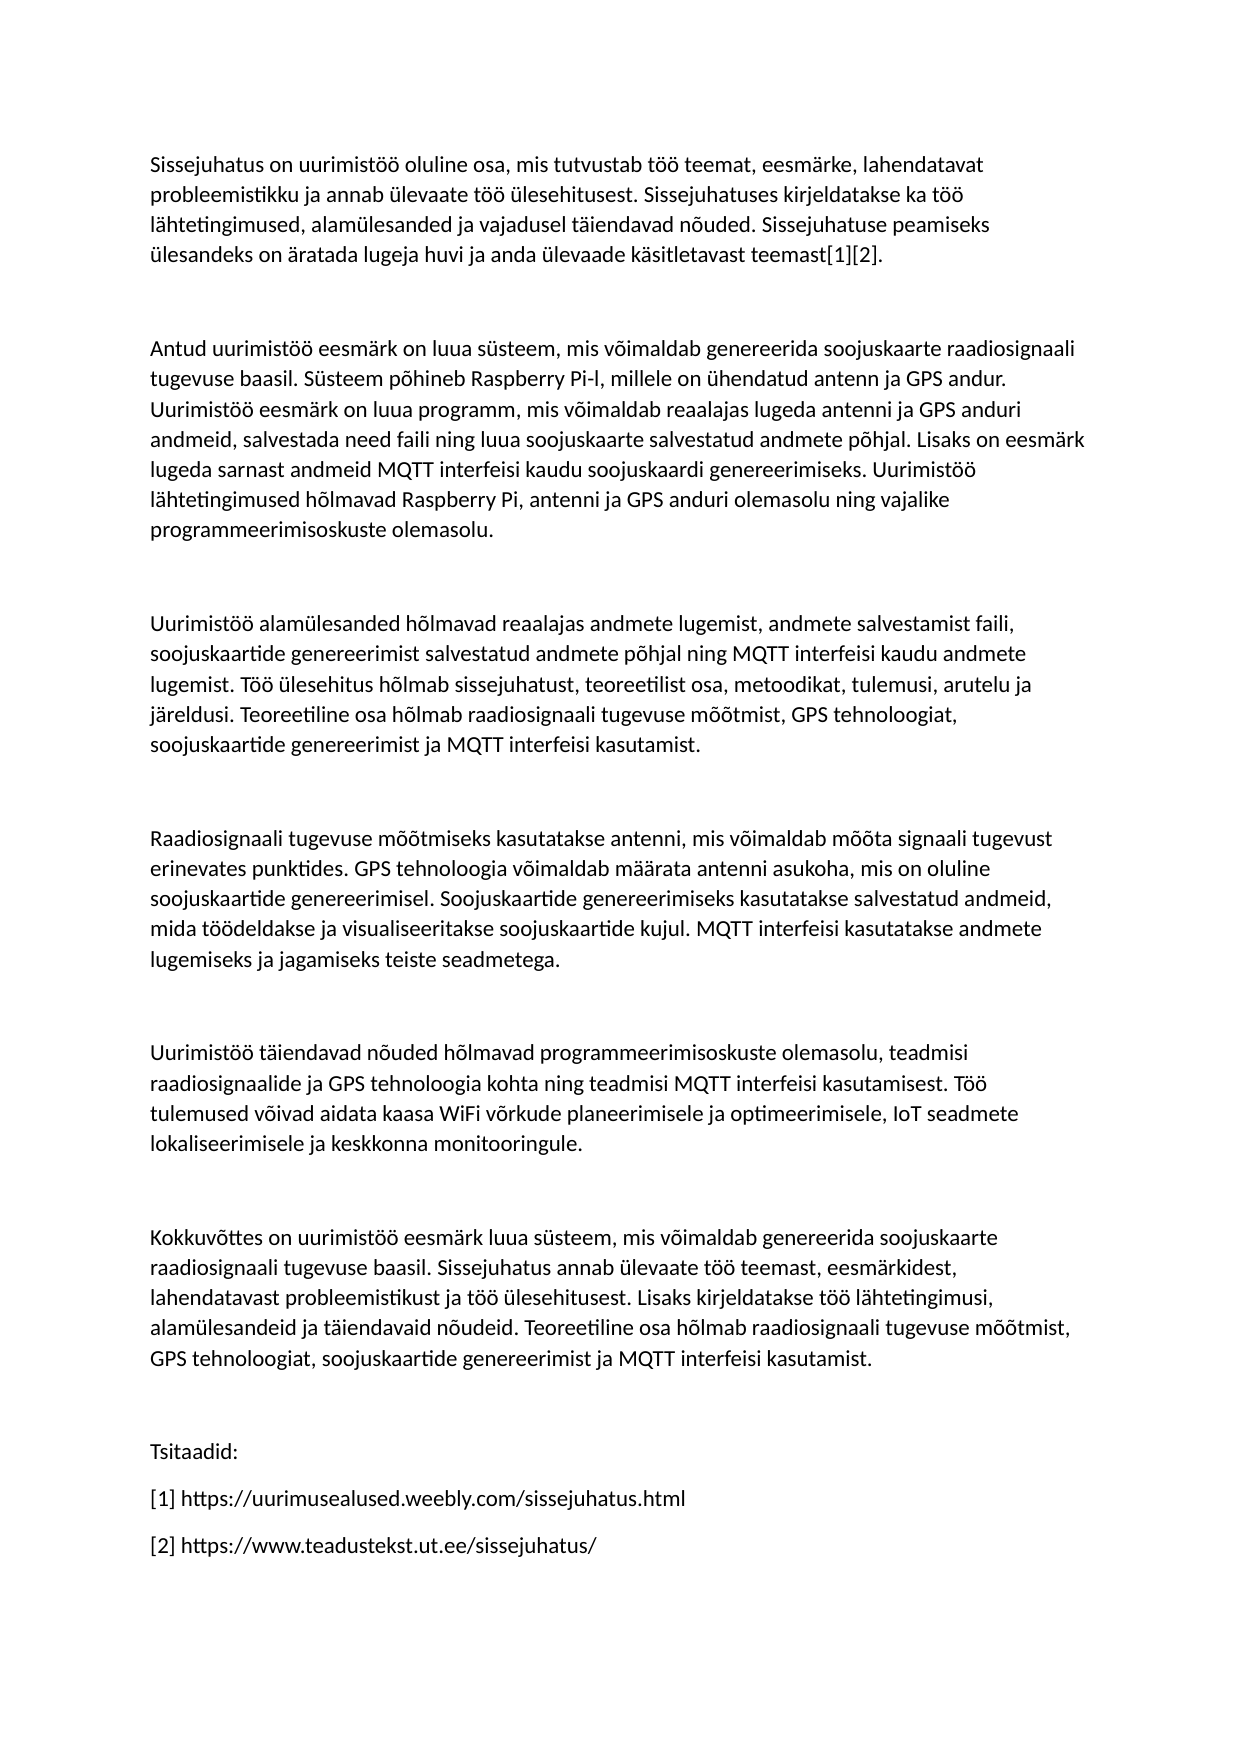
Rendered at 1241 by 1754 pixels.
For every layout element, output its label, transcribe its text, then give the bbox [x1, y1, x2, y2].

text [1] https://uurimusealused.weebly.com/sissejuhatus.html [150, 1484, 1090, 1512]
text Kokkuvõttes on uurimistöö eesmärk luua süsteem, mis võimaldab genereerida soojuskaarte raadiosignaali tugevuse baasil. Sissejuhatus annab ülevaate töö teemast, eesmärkidest, lahendatavast probleemistikust ja töö ülesehitusest. Lisaks kirjeldatakse töö lähtetingimusi, alamülesandeid ja täiendavaid nõudeid. Teoreetiline osa hõlmab raadiosignaali tugevuse mõõtmist, GPS tehnoloogiat, soojuskaartide genereerimist ja MQTT interfeisi kasutamist. [150, 1223, 1090, 1372]
text Antud uurimistöö eesmärk on luua süsteem, mis võimaldab genereerida soojuskaarte raadiosignaali tugevuse baasil. Süsteem põhineb Raspberry Pi-l, millele on ühendatud antenn ja GPS andur. Uurimistöö eesmärk on luua programm, mis võimaldab reaalajas lugeda antenni ja GPS anduri andmeid, salvestada need faili ning luua soojuskaarte salvestatud andmete põhjal. Lisaks on eesmärk lugeda sarnast andmeid MQTT interfeisi kaudu soojuskaardi genereerimiseks. Uurimistöö lähtetingimused hõlmavad Raspberry Pi, antenni ja GPS anduri olemasolu ning vajalike programmeerimisoskuste olemasolu. [150, 334, 1090, 544]
text Uurimistöö täiendavad nõuded hõlmavad programmeerimisoskuste olemasolu, teadmisi raadiosignaalide ja GPS tehnoloogia kohta ning teadmisi MQTT interfeisi kasutamisest. Töö tulemused võivad aidata kaasa WiFi võrkude planeerimisele ja optimeerimisele, IoT seadmete lokaliseerimisele ja keskkonna monitooringule. [150, 1038, 1090, 1157]
text Raadiosignaali tugevuse mõõtmiseks kasutatakse antenni, mis võimaldab mõõta signaali tugevust erinevates punktides. GPS tehnoloogia võimaldab määrata antenni asukoha, mis on oluline soojuskaartide genereerimisel. Soojuskaartide genereerimiseks kasutatakse salvestatud andmeid, mida töödeldakse ja visualiseeritakse soojuskaartide kujul. MQTT interfeisi kasutatakse andmete lugemiseks ja jagamiseks teiste seadmetega. [150, 824, 1090, 973]
text Sissejuhatus on uurimistöö oluline osa, mis tutvustab töö teemat, eesmärke, lahendatavat probleemistikku ja annab ülevaate töö ülesehitusest. Sissejuhatuses kirjeldatakse ka töö lähtetingimused, alamülesanded ja vajadusel täiendavad nõuded. Sissejuhatuse peamiseks ülesandeks on äratada lugeja huvi ja anda ülevaade käsitletavast teemast[1][2]. [150, 150, 1090, 269]
text Uurimistöö alamülesanded hõlmavad reaalajas andmete lugemist, andmete salvestamist faili, soojuskaartide genereerimist salvestatud andmete põhjal ning MQTT interfeisi kaudu andmete lugemist. Töö ülesehitus hõlmab sissejuhatust, teoreetilist osa, metoodikat, tulemusi, arutelu ja järeldusi. Teoreetiline osa hõlmab raadiosignaali tugevuse mõõtmist, GPS tehnoloogiat, soojuskaartide genereerimist ja MQTT interfeisi kasutamist. [150, 609, 1090, 758]
text Tsitaadid: [150, 1437, 1090, 1466]
text [2] https://www.teadustekst.ut.ee/sissejuhatus/ [150, 1531, 1090, 1559]
